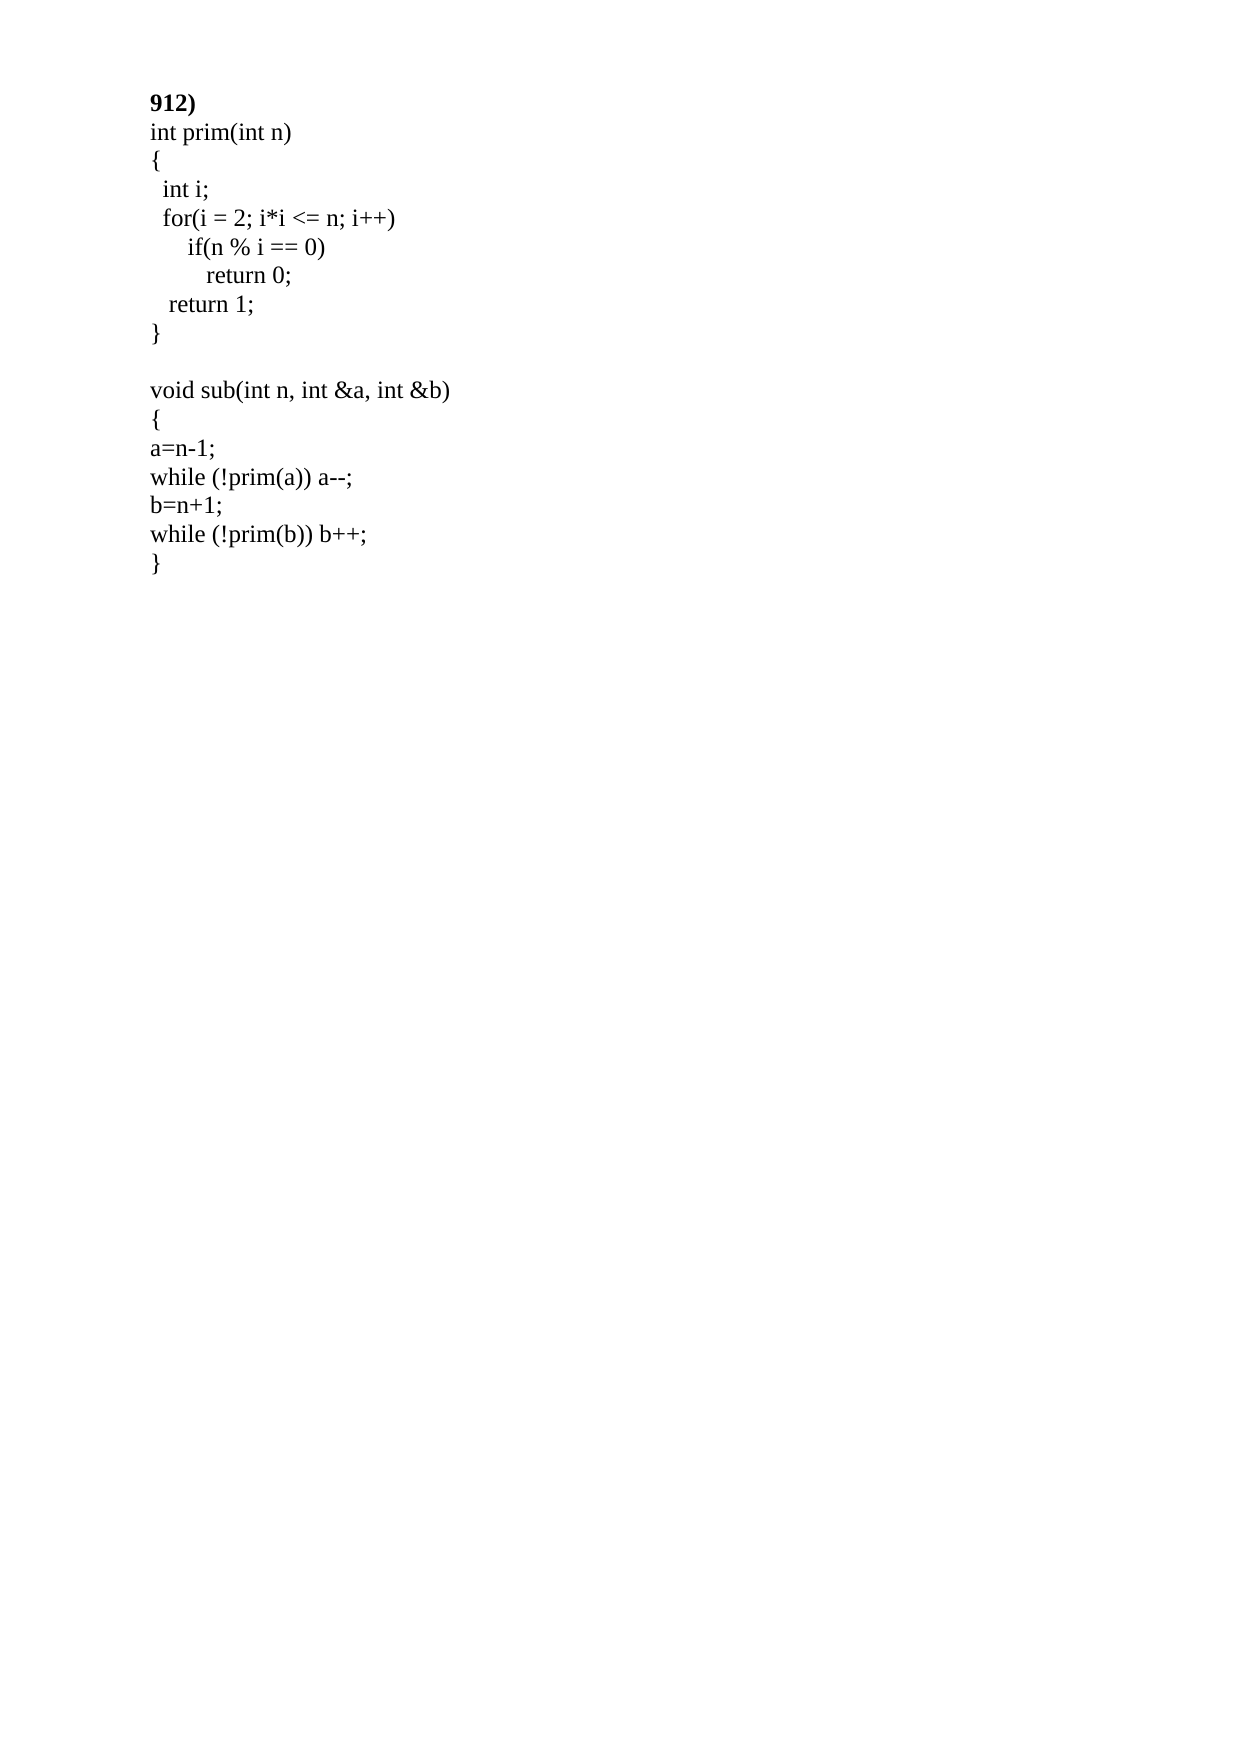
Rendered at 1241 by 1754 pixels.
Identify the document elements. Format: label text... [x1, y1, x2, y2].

text void sub(int n, int &a, int &b) [150, 375, 1090, 404]
text for(i = 2; i*i <= n; i++) [150, 203, 1090, 232]
text int i; [150, 174, 1090, 203]
text { [150, 145, 1090, 174]
text return 1; [150, 289, 1090, 318]
text if(n % i == 0) [150, 232, 1090, 260]
text while (!prim(b)) b++; [150, 519, 1090, 548]
text while (!prim(a)) a--; [150, 462, 1090, 490]
text } [150, 548, 1090, 577]
text a=n-1; [150, 433, 1090, 462]
text 912) [150, 88, 1090, 117]
text return 0; [150, 260, 1090, 289]
text { [150, 404, 1090, 433]
text int prim(int n) [150, 117, 1090, 145]
text } [150, 318, 1090, 347]
text b=n+1; [150, 490, 1090, 519]
